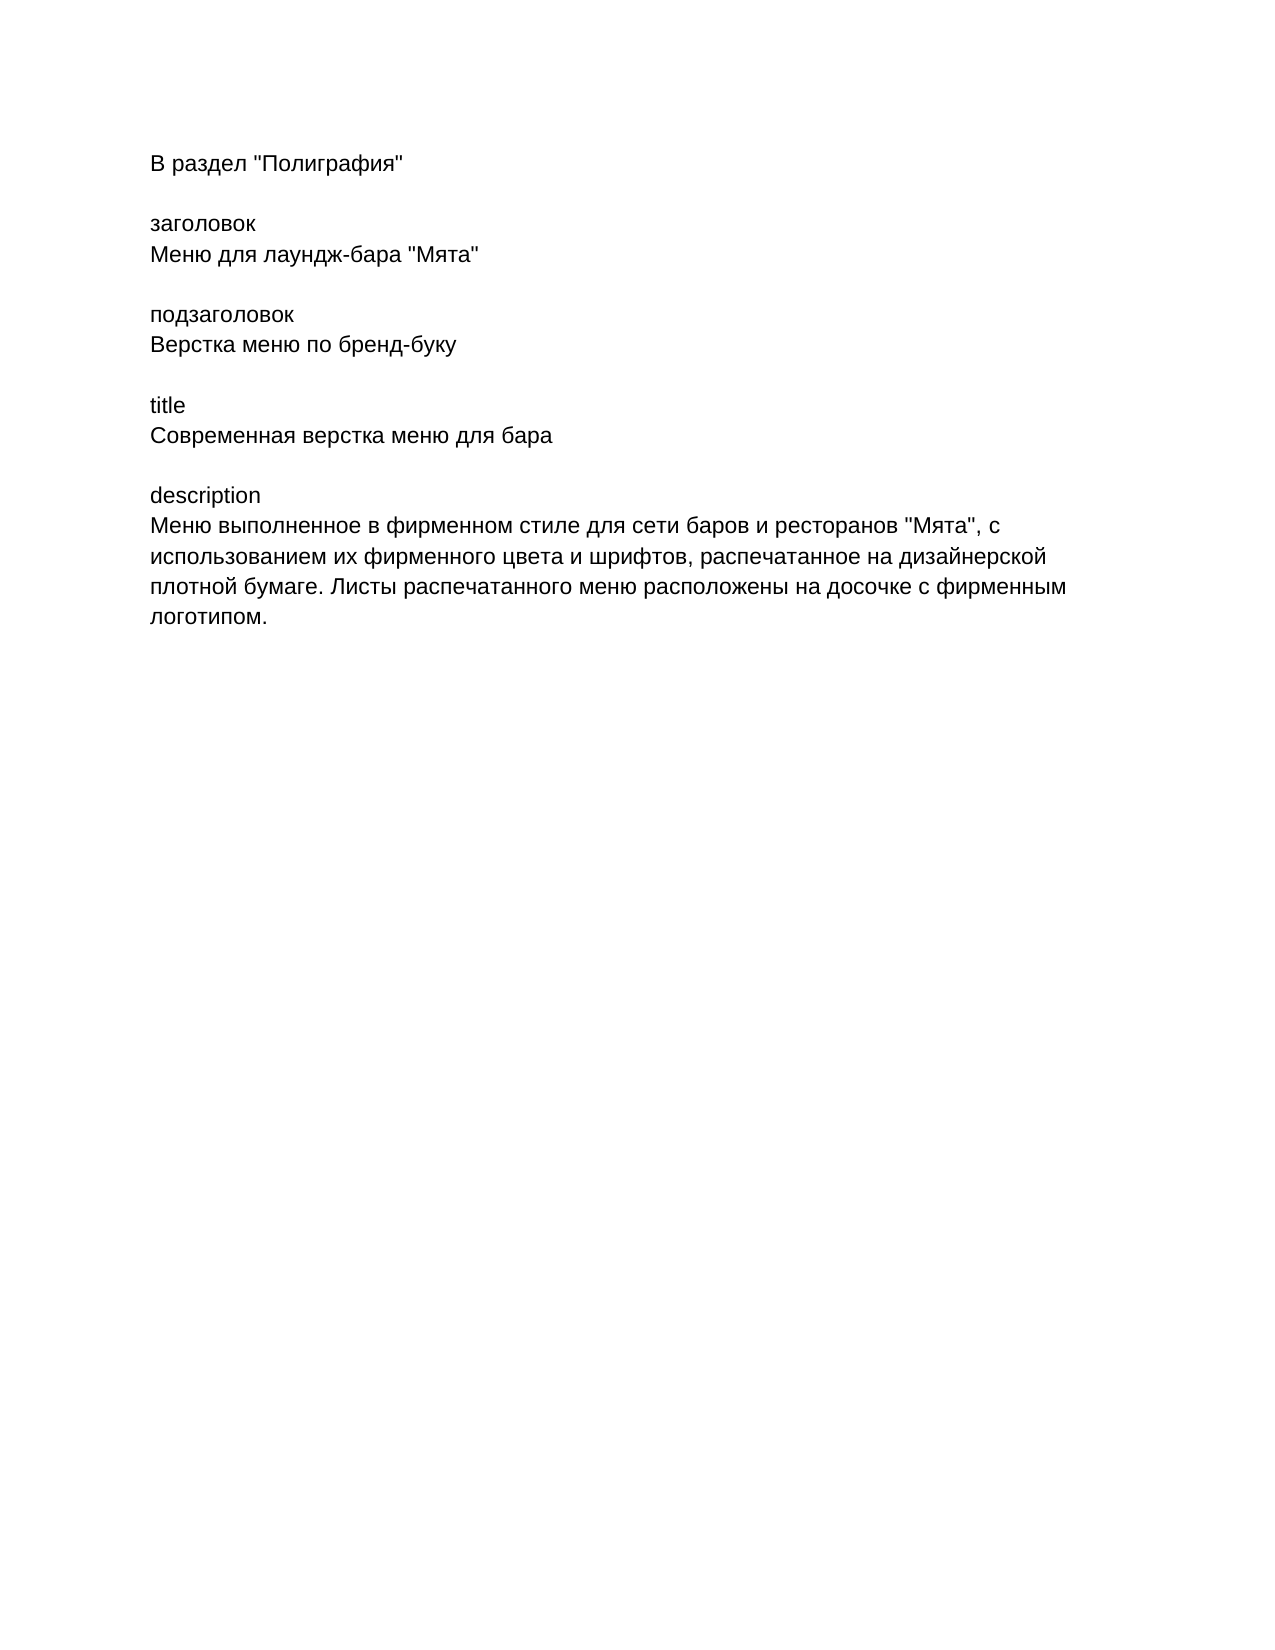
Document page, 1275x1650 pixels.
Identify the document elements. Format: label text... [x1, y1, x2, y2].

text Верстка меню по бренд-буку [150, 331, 1125, 358]
text Современная верстка меню для бара [150, 422, 1125, 448]
text title [150, 392, 1125, 418]
text description [150, 482, 1125, 509]
text Меню для лаундж-бара "Мята" [150, 241, 1125, 267]
text заголовок [150, 210, 1125, 237]
text Меню выполненное в фирменном стиле для сети баров и ресторанов "Мята", с использованием их фирменного цвета и шрифтов, распечатанное на дизайнерской плотной бумаге. Листы распечатанного меню расположены на досочке с фирменным логотипом. [150, 512, 1125, 629]
text подзаголовок [150, 301, 1125, 327]
text В раздел "Полиграфия" [150, 150, 1125, 176]
